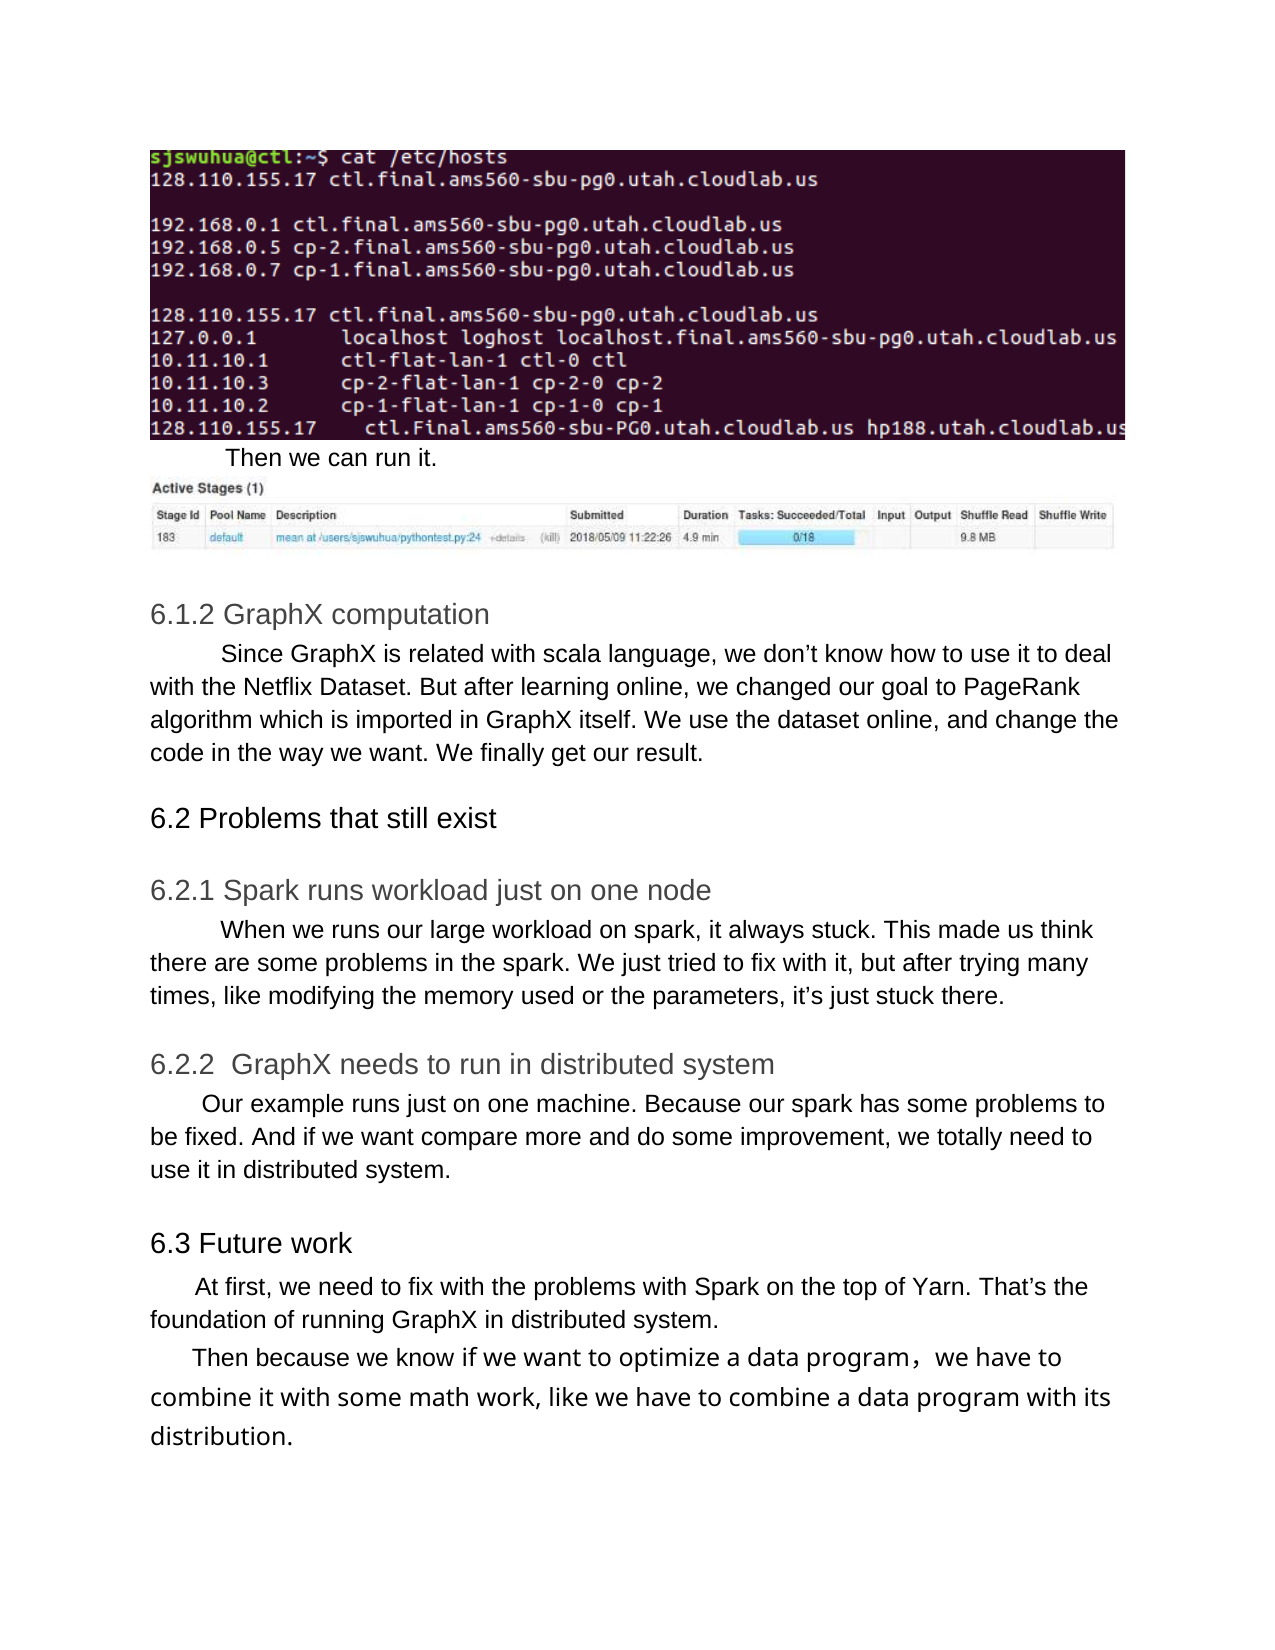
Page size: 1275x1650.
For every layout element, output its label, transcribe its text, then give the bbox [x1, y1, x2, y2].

subtitle 6.3 Future work [150, 1226, 1125, 1259]
text When we runs our large workload on spark, it always stuck. This made us think there are some problems in the spark. We just tried to fix with it, but after trying many times, like modifying the memory used or the parameters, it’s just stuck there. [150, 915, 1125, 1010]
text Our example runs just on one machine. Because our spark has some problems to be fixed. And if we want compare more and do some improvement, we totally need to use it in distributed system. [150, 1089, 1125, 1184]
picture [150, 150, 1125, 440]
subtitle 6.2.2 GraphX needs to run in distributed system [150, 1047, 1125, 1081]
text Since GraphX is related with scala language, we don’t know how to use it to deal with the Netflix Dataset. But after learning online, we changed our goal to PageRank algorithm which is imported in GraphX itself. We use the dataset online, and change the code in the way we want. We finally get our result. [150, 639, 1125, 767]
subtitle 6.1.2 GraphX computation [150, 597, 1125, 631]
text At first, we need to fix with the problems with Spark on the top of Yarn. That’s the foundation of running GraphX in distributed system. [150, 1272, 1125, 1333]
text 6.2 Problems that still exist [150, 801, 1125, 835]
subtitle 6.2.1 Spark runs workload just on one node [150, 873, 1125, 907]
text Then we can run it. [150, 443, 1125, 472]
picture [150, 476, 1125, 560]
text Then because we know if we want to optimize a data program，we have to combine it with some math work, like we have to combine a data program with its distribution. [150, 1338, 1125, 1452]
